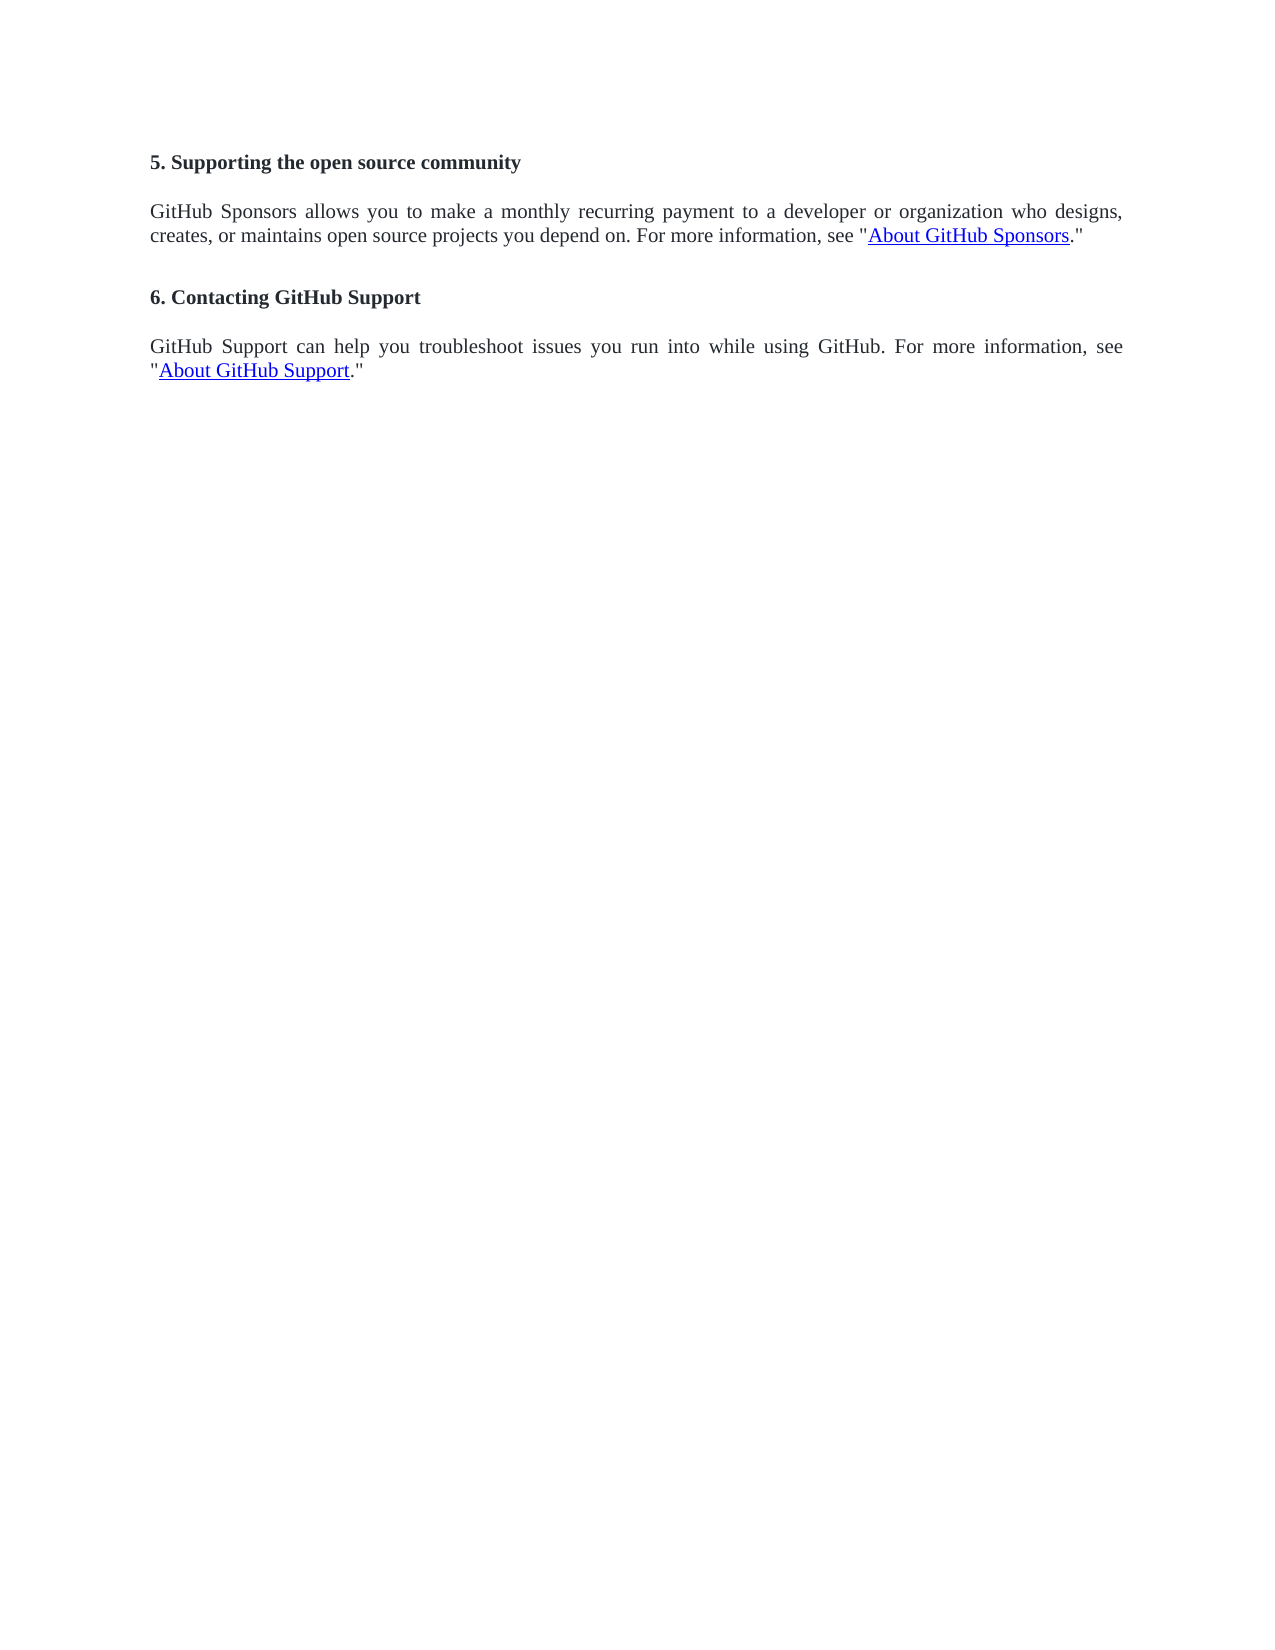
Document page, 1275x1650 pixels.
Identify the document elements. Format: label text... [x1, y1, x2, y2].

text GitHub Support can help you troubleshoot issues you run into while using GitHub. For more information, see "About GitHub Support." [150, 334, 1125, 382]
text 6. Contacting GitHub Support [150, 285, 1125, 309]
text GitHub Sponsors allows you to make a monthly recurring payment to a developer or organization who designs, creates, or maintains open source projects you depend on. For more information, see "About GitHub Sponsors." [150, 199, 1125, 247]
text 5. Supporting the open source community [150, 150, 1125, 174]
